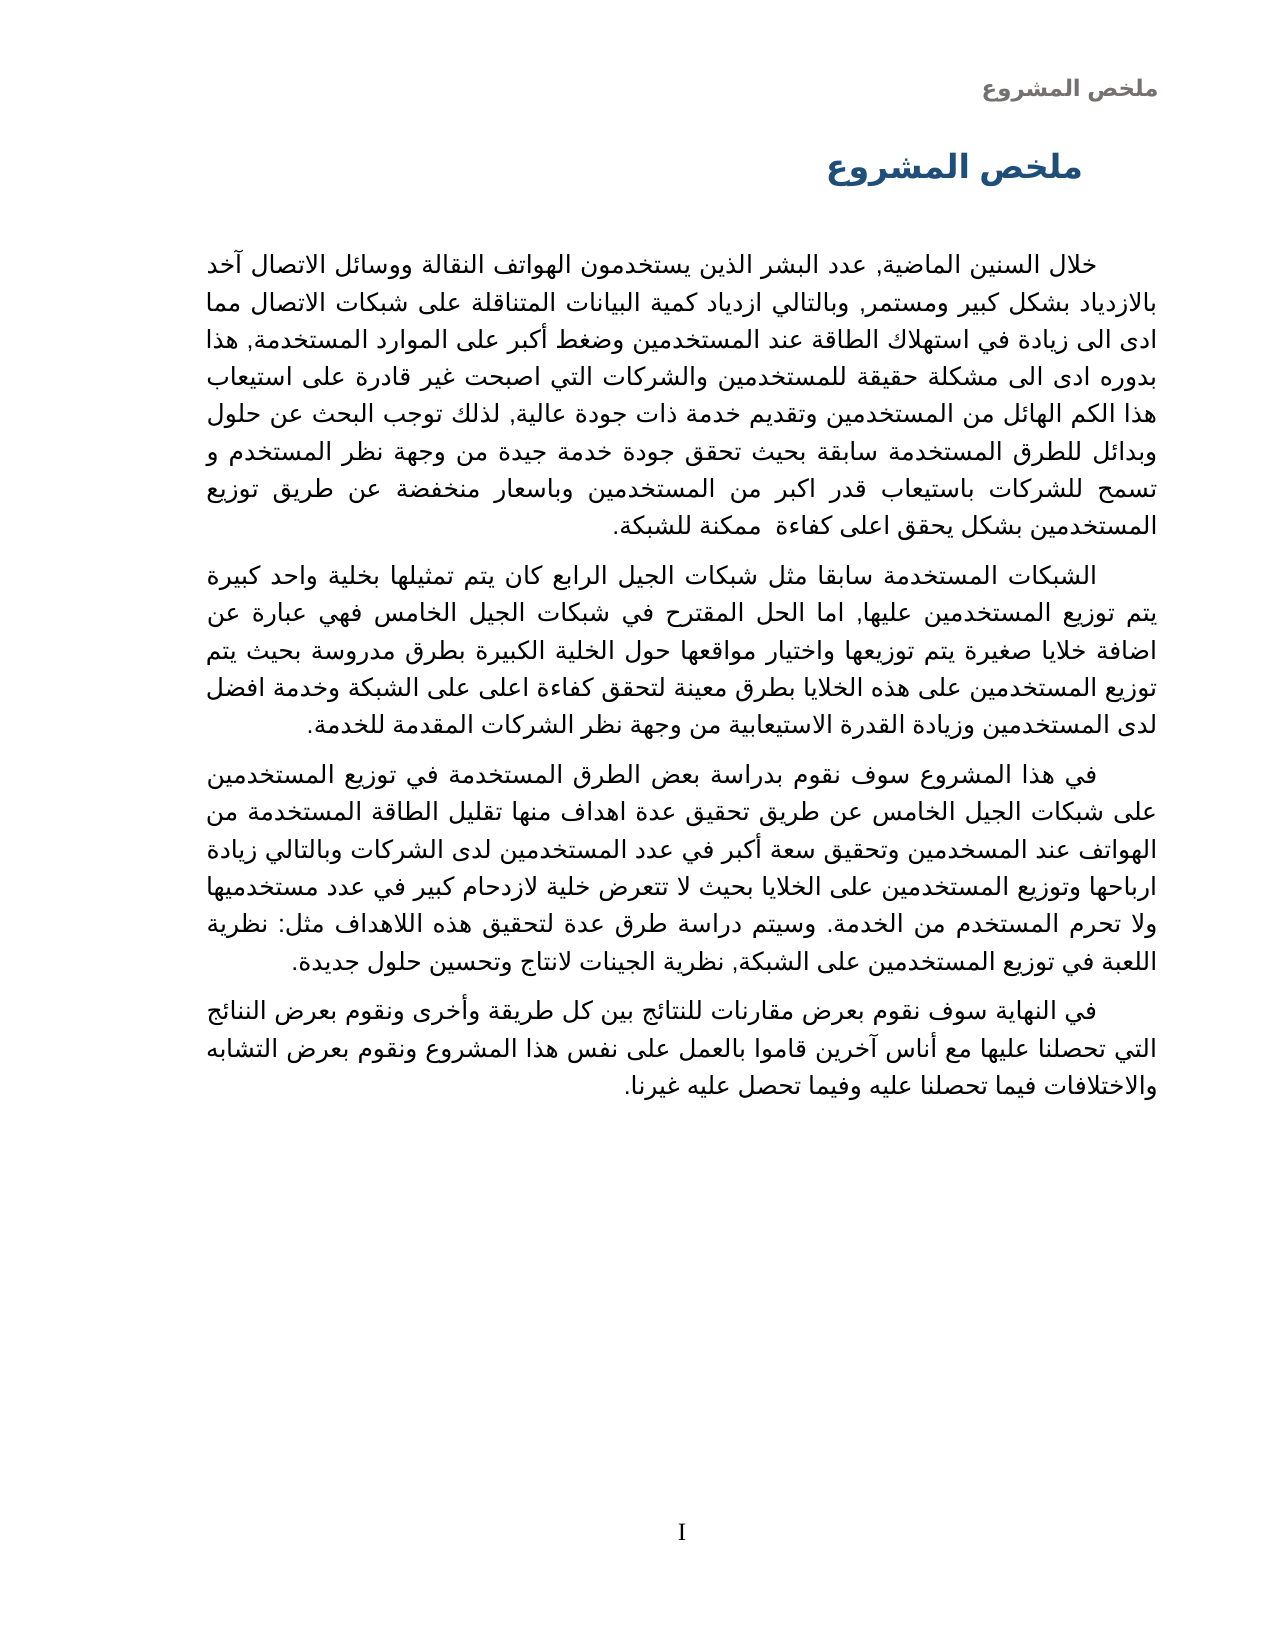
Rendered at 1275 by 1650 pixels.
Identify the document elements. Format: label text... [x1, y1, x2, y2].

text في هذا المشروع سوف نقوم بدراسة بعض الطرق المستخدمة في توزيع المستخدمين على شبكات الجيل الخامس عن طريق تحقيق عدة اهداف منها تقليل الطاقة المستخدمة من الهواتف عند المسخدمين وتحقيق سعة أكبر في عدد المستخدمين لدى الشركات وبالتالي زيادة ارباحها وتوزيع المستخدمين على الخلايا بحيث لا تتعرض خلية لازدحام كبير في عدد مستخدميها ولا تحرم المستخدم من الخدمة. وسيتم دراسة طرق عدة لتحقيق هذه اللاهداف مثل: نظرية اللعبة في توزيع المستخدمين على الشبكة, نظرية الجينات لانتاج وتحسين حلول جديدة. [206, 760, 1158, 975]
text الشبكات المستخدمة سابقا مثل شبكات الجيل الرابع كان يتم تمثيلها بخلية واحد كبيرة يتم توزيع المستخدمين عليها, اما الحل المقترح في شبكات الجيل الخامس فهي عبارة عن اضافة خلايا صغيرة يتم توزيعها واختيار مواقعها حول الخلية الكبيرة بطرق مدروسة بحيث يتم توزيع المستخدمين على هذه الخلايا بطرق معينة لتحقق كفاءة اعلى على الشبكة وخدمة افضل لدى المستخدمين وزيادة القدرة الاستيعابية من وجهة نظر الشركات المقدمة للخدمة. [206, 561, 1158, 739]
text خلال السنين الماضية, عدد البشر الذين يستخدمون الهواتف النقالة ووسائل الاتصال آخد بالازدياد بشكل كبير ومستمر, وبالتالي ازدياد كمية البيانات المتناقلة على شبكات الاتصال مما ادى الى زيادة في استهلاك الطاقة عند المستخدمين وضغط أكبر على الموارد المستخدمة, هذا بدوره ادى الى مشكلة حقيقة للمستخدمين والشركات التي اصبحت غير قادرة على استيعاب هذا الكم الهائل من المستخدمين وتقديم خدمة ذات جودة عالية, لذلك توجب البحث عن حلول وبدائل للطرق المستخدمة سابقة بحيث تحقق جودة خدمة جيدة من وجهة نظر المستخدم و تسمح للشركات باستيعاب قدر اكبر من المستخدمين وباسعار منخفضة عن طريق توزيع المستخدمين بشكل يحقق اعلى كفاءة ممكنة للشبكة. [206, 250, 1158, 540]
text في النهاية سوف نقوم بعرض مقارنات للنتائج بين كل طريقة وأخرى ونقوم بعرض الننائج التي تحصلنا عليها مع أناس آخرين قاموا بالعمل على نفس هذا المشروع ونقوم بعرض التشابه والاختلافات فيما تحصلنا عليه وفيما تحصل عليه غيرنا. [206, 996, 1158, 1099]
text ملخص المشروع [206, 147, 1158, 185]
